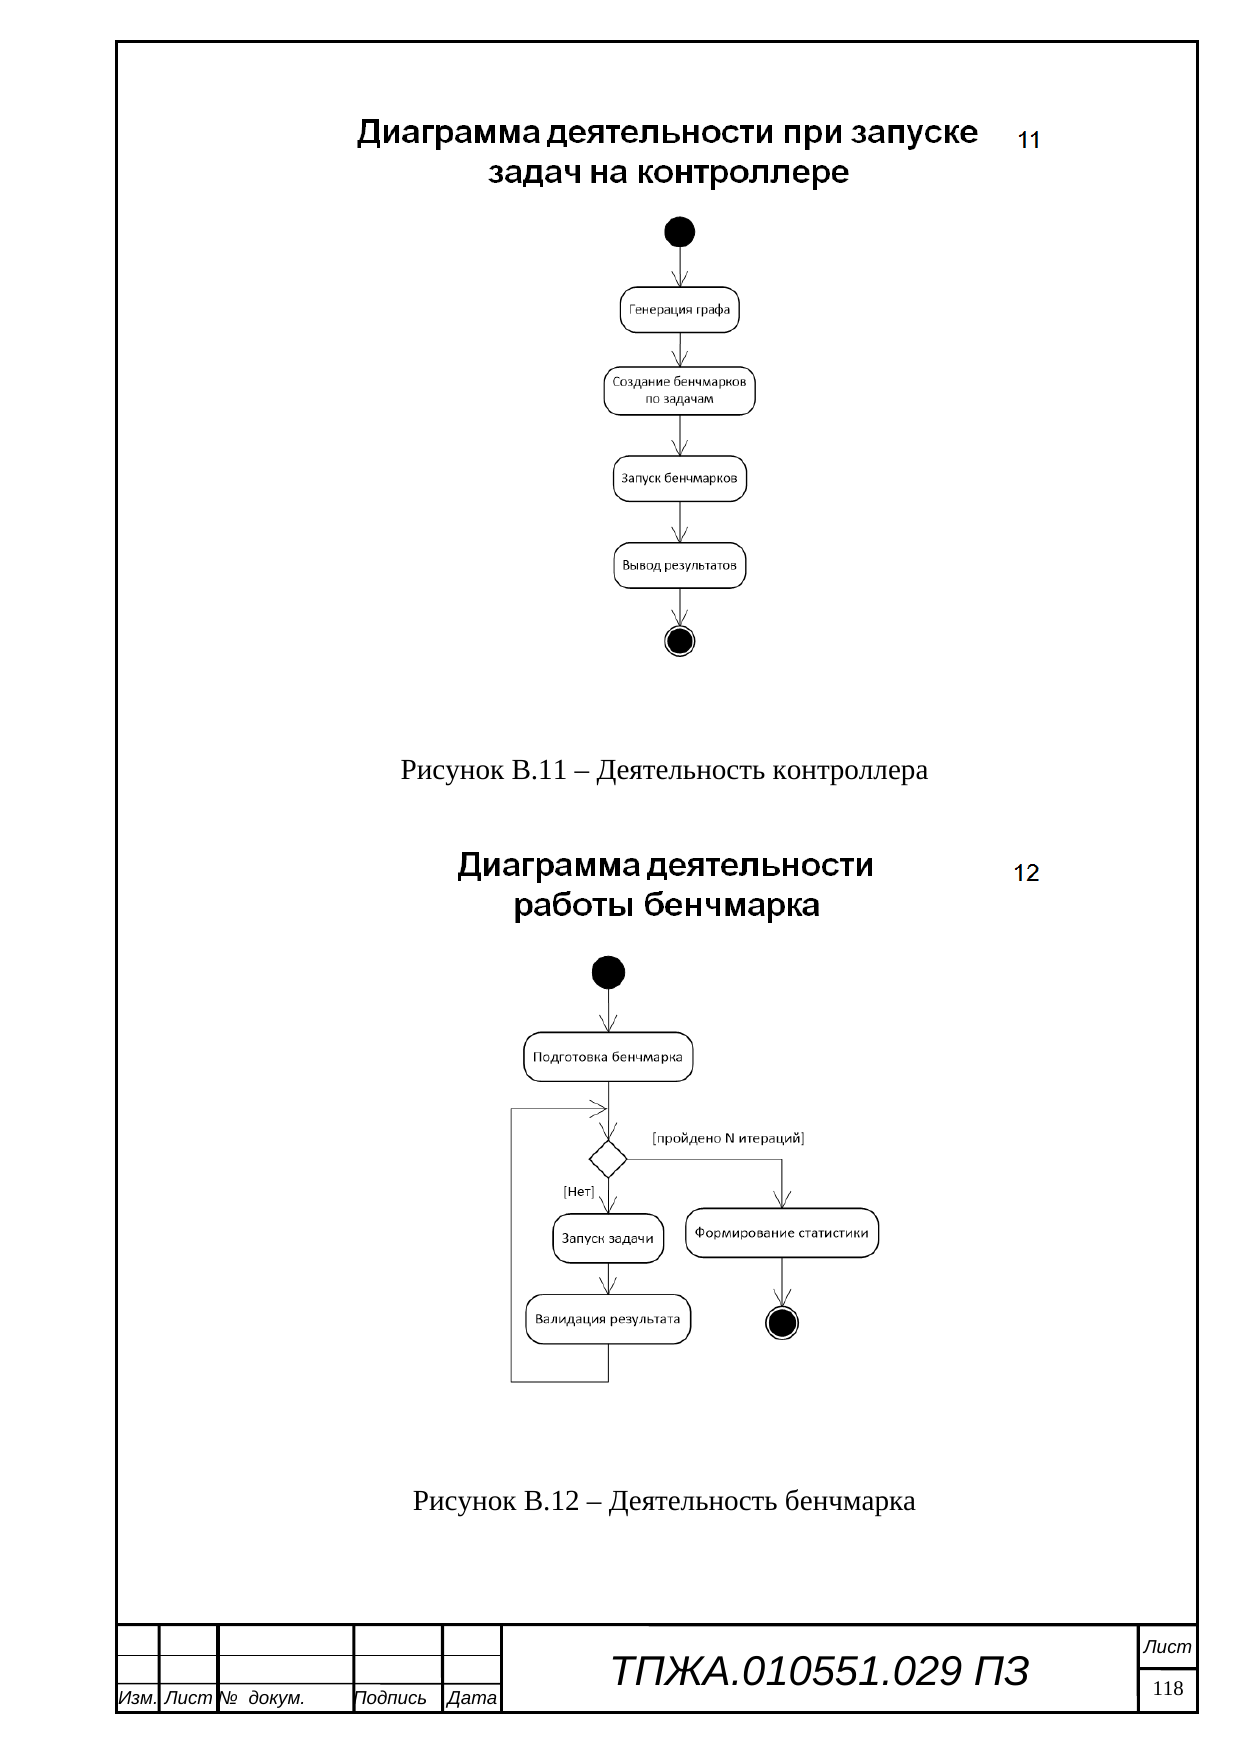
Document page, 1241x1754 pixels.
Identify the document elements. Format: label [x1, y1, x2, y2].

picture [251, 107, 1078, 731]
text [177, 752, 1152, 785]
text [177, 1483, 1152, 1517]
picture [251, 839, 1078, 1463]
